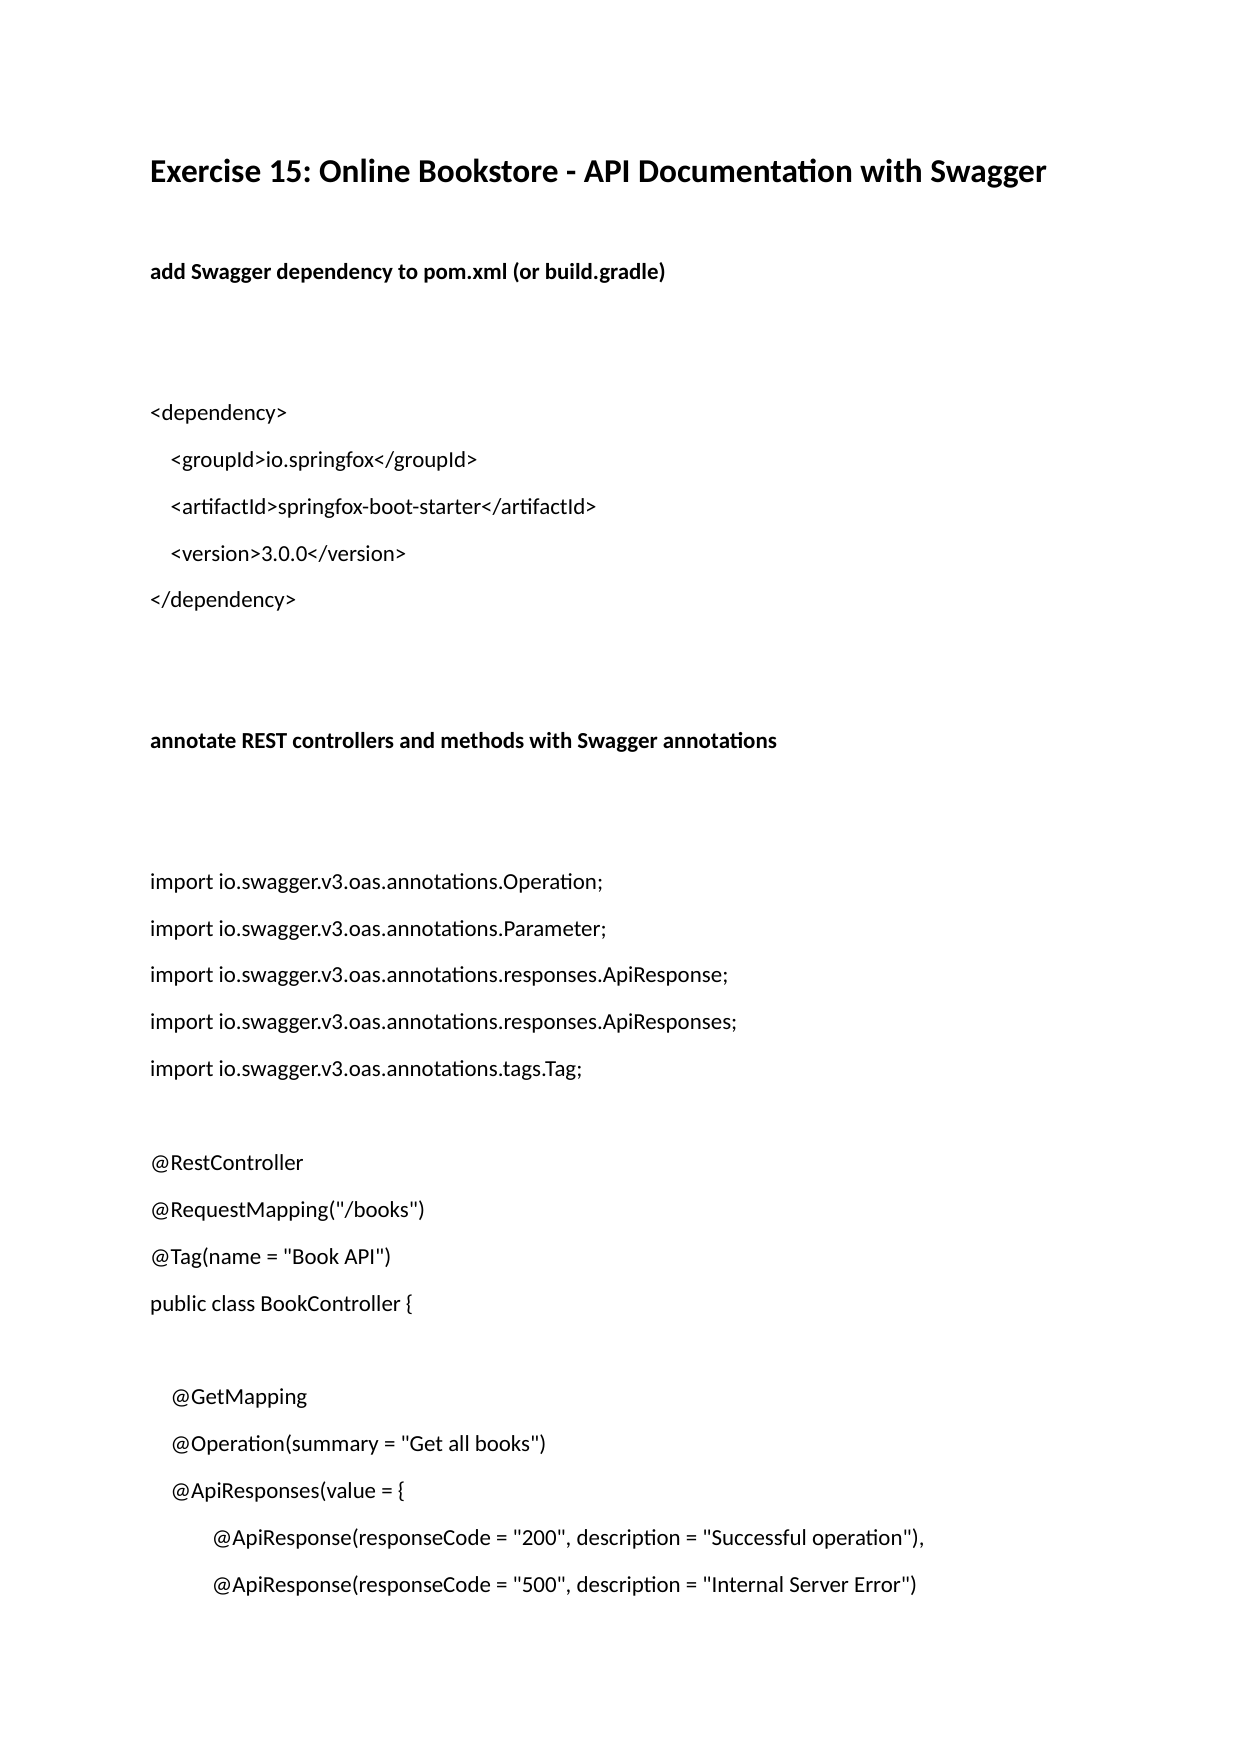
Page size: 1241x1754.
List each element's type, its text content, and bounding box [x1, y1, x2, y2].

text @ApiResponses(value = { [150, 1476, 1090, 1504]
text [150, 1523, 1090, 1551]
text import io.swagger.v3.oas.annotations.Parameter; [150, 914, 1090, 942]
text Exercise 15: Online Bookstore - API Documentation with Swagger [150, 150, 1090, 191]
text add Swagger dependency to pom.xml (or build.gradle) [150, 257, 1090, 286]
text import io.swagger.v3.oas.annotations.responses.ApiResponse; [150, 961, 1090, 989]
text @Tag(name = "Book API") [150, 1242, 1090, 1270]
text public class BookController { [150, 1289, 1090, 1317]
text @RestController [150, 1148, 1090, 1176]
text <dependency> [150, 398, 1090, 426]
text <groupId>io.springfox</groupId> [150, 445, 1090, 473]
text <artifactId>springfox-boot-starter</artifactId> [150, 492, 1090, 520]
text <version>3.0.0</version> [150, 539, 1090, 567]
text import io.swagger.v3.oas.annotations.tags.Tag; [150, 1054, 1090, 1082]
text @Operation(summary = "Get all books") [150, 1429, 1090, 1457]
text @RequestMapping("/books") [150, 1195, 1090, 1223]
text import io.swagger.v3.oas.annotations.responses.ApiResponses; [150, 1007, 1090, 1036]
text @ApiResponse(responseCode = "500", description = "Internal Server Error") [150, 1570, 1090, 1598]
text annotate REST controllers and methods with Swagger annotations [150, 726, 1090, 754]
text @GetMapping [150, 1382, 1090, 1411]
text </dependency> [150, 586, 1090, 614]
text import io.swagger.v3.oas.annotations.Operation; [150, 867, 1090, 895]
